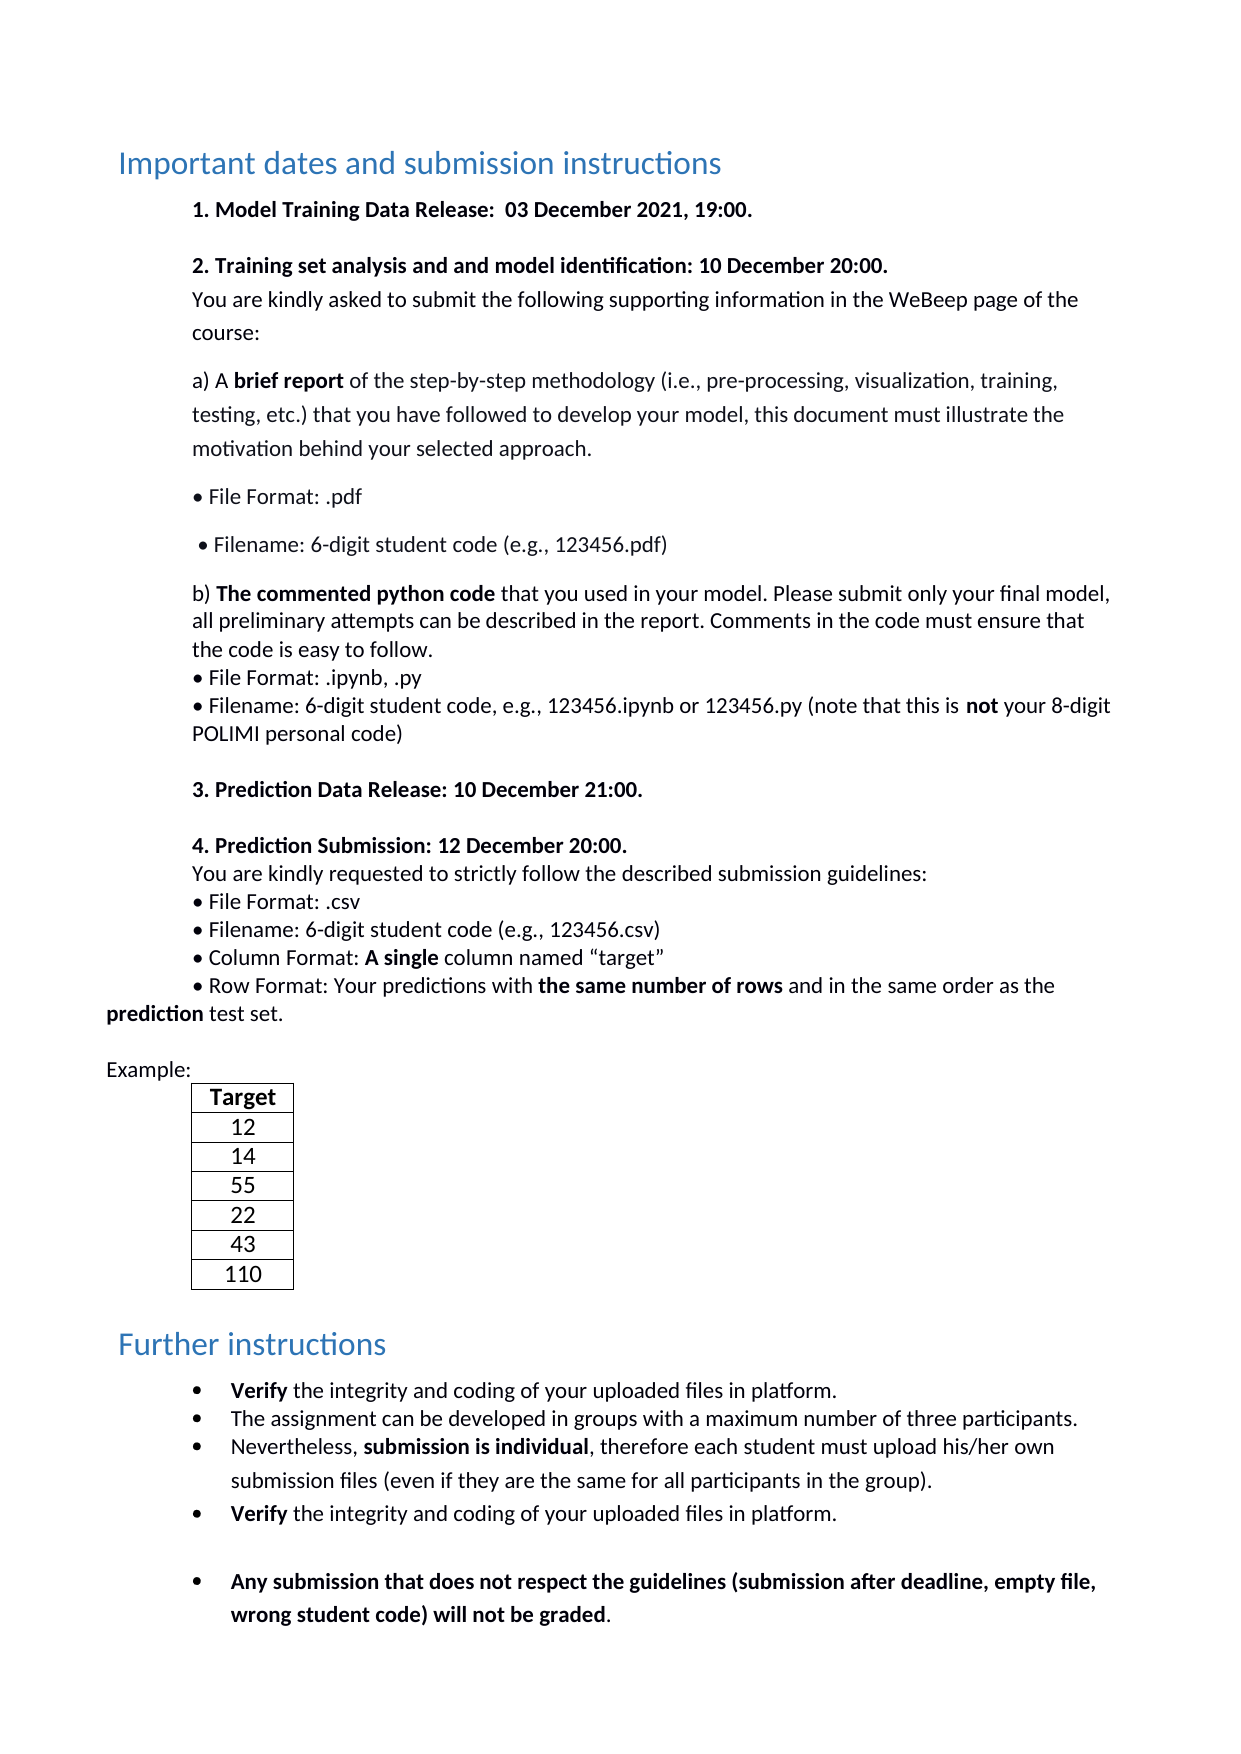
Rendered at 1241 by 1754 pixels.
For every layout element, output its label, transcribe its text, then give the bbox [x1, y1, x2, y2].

list Filename: 6-digit student code, e.g., 123456.ipynb or 123456.py (note that this is not your 8-digit POLIMI personal code) [192, 691, 1113, 747]
list Prediction Submission: 12 December 20:00. [192, 831, 1138, 859]
list File Format: .csv [192, 887, 1138, 915]
list A brief report of the step-by-step methodology (i.e., pre-processing, visualization, training, testing, etc.) that you have followed to develop your model, this document must illustrate the motivation behind your selected approach. [192, 367, 1067, 462]
text prediction test set. Example: [106, 999, 371, 1084]
list File Format: .ipynb, .py [192, 663, 1138, 691]
text You are kindly asked to submit the following supporting information in the WeBeep page of the course: [192, 285, 1082, 346]
text Verify the integrity and coding of your uploaded files in platform. [231, 1499, 1138, 1528]
list Filename: 6-digit student code (e.g., 123456.csv) [192, 915, 1138, 943]
text Important dates and submission instructions [118, 142, 1138, 183]
list File Format: .pdf [192, 482, 1138, 510]
text The assignment can be developed in groups with a maximum number of three participants. Nevertheless, submission is individual, therefore each student must upload his/her own [231, 1404, 1081, 1460]
subtitle Any submission that does not respect the guidelines (submission after deadline, empty file, wrong student code) will not be graded. [231, 1567, 1100, 1628]
subtitle Model Training Data Release: 03 December 2021, 19:00. [192, 195, 1138, 223]
text You are kindly requested to strictly follow the described submission guidelines: [192, 859, 1138, 887]
list Filename: 6-digit student code (e.g., 123456.pdf) [197, 530, 1138, 558]
list Column Format: A single column named “target” [192, 943, 1138, 971]
subtitle Further instructions [118, 1323, 1138, 1364]
subtitle Prediction Data Release: 10 December 21:00. [192, 775, 1138, 803]
text Verify the integrity and coding of your uploaded files in platform. [231, 1376, 1138, 1404]
text submission files (even if they are the same for all participants in the group). [231, 1466, 1138, 1494]
list The commented python code that you used in your model. Please submit only your final model, all preliminary attempts can be described in the report. Comments in the code must ensure that the code is easy to follow. [192, 579, 1112, 663]
list Row Format: Your predictions with the same number of rows and in the same order as the [192, 972, 1138, 999]
list Training set analysis and and model identification: 10 December 20:00. [192, 251, 1138, 279]
